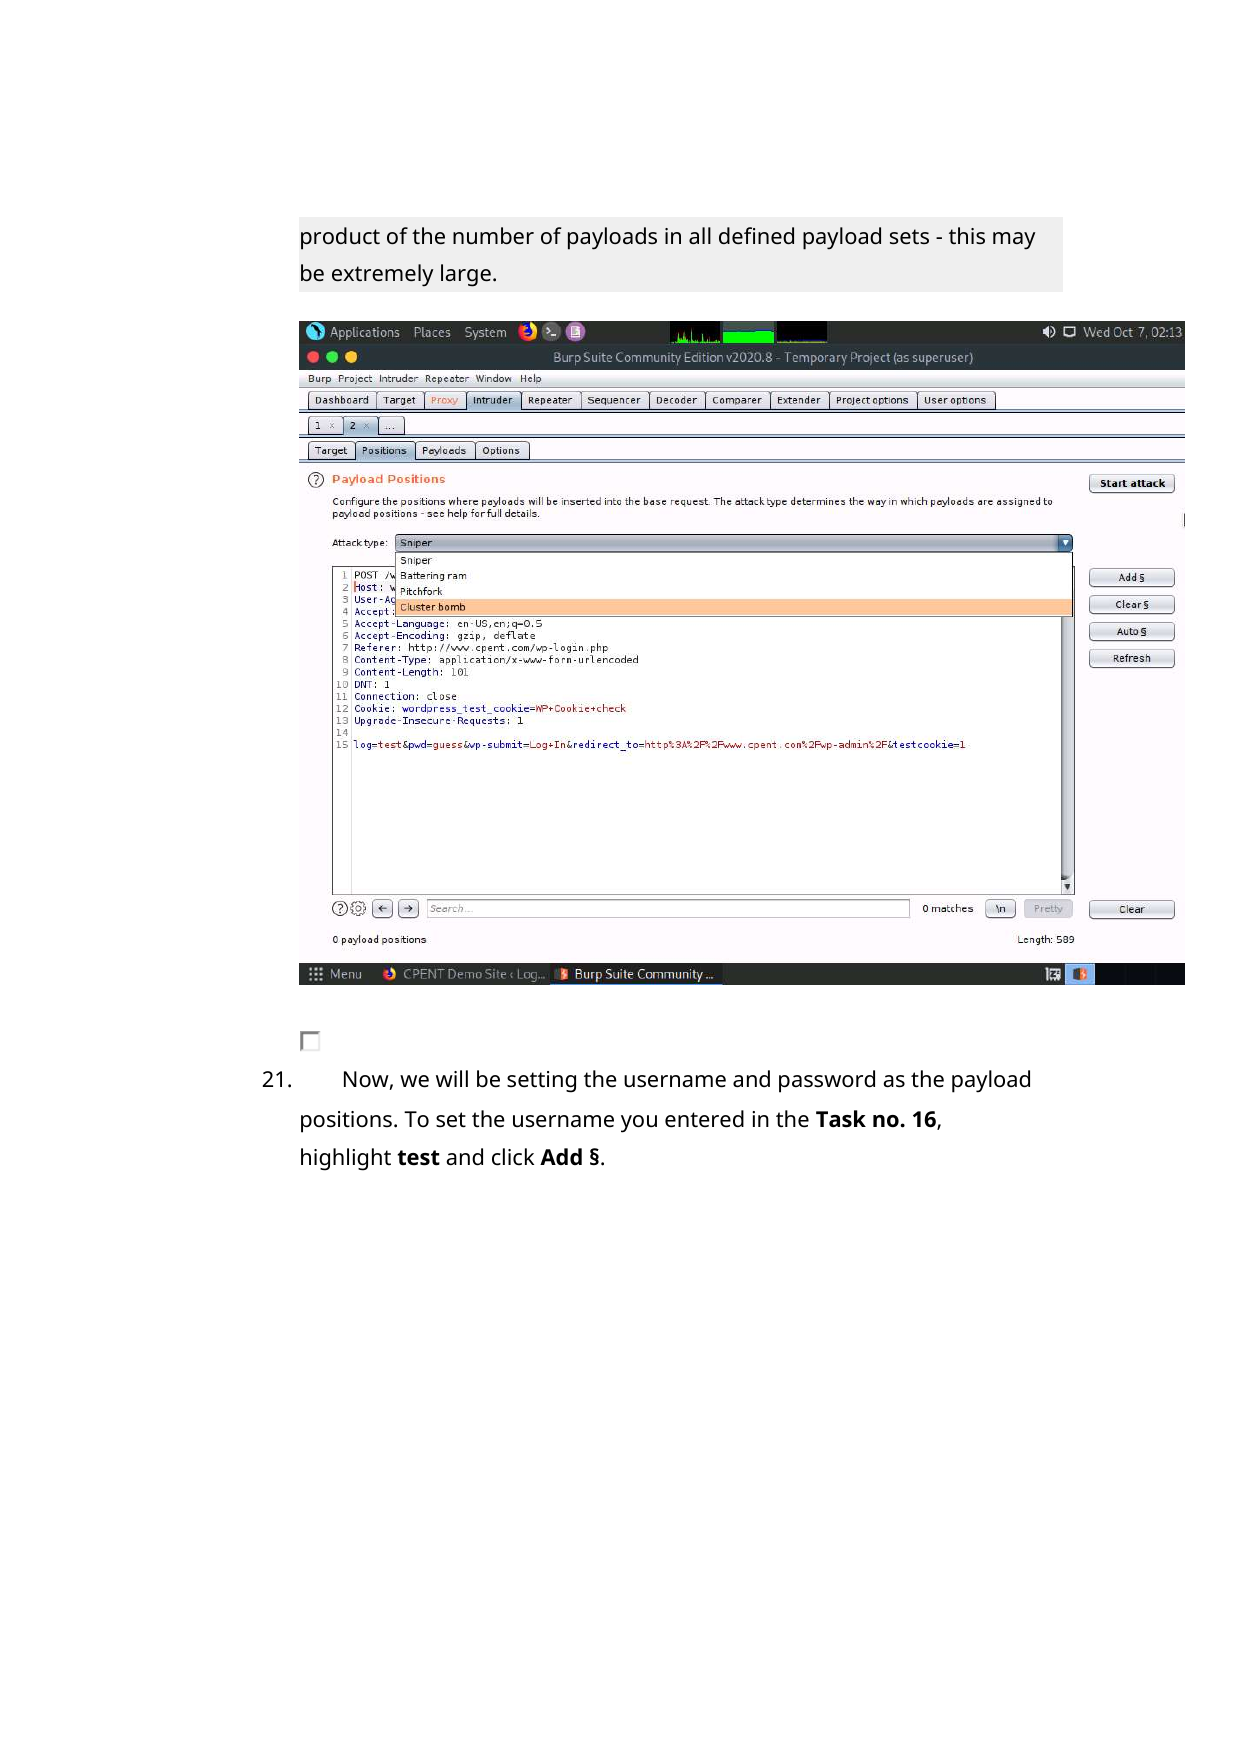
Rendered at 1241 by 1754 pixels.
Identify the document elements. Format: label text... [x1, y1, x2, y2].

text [299, 217, 1063, 292]
list Now, we will be setting the username and password as the payload positions. To set the username you entered in the Task no. 16, highlight test and click Add §. [262, 1025, 1063, 1175]
picture [299, 321, 1185, 985]
